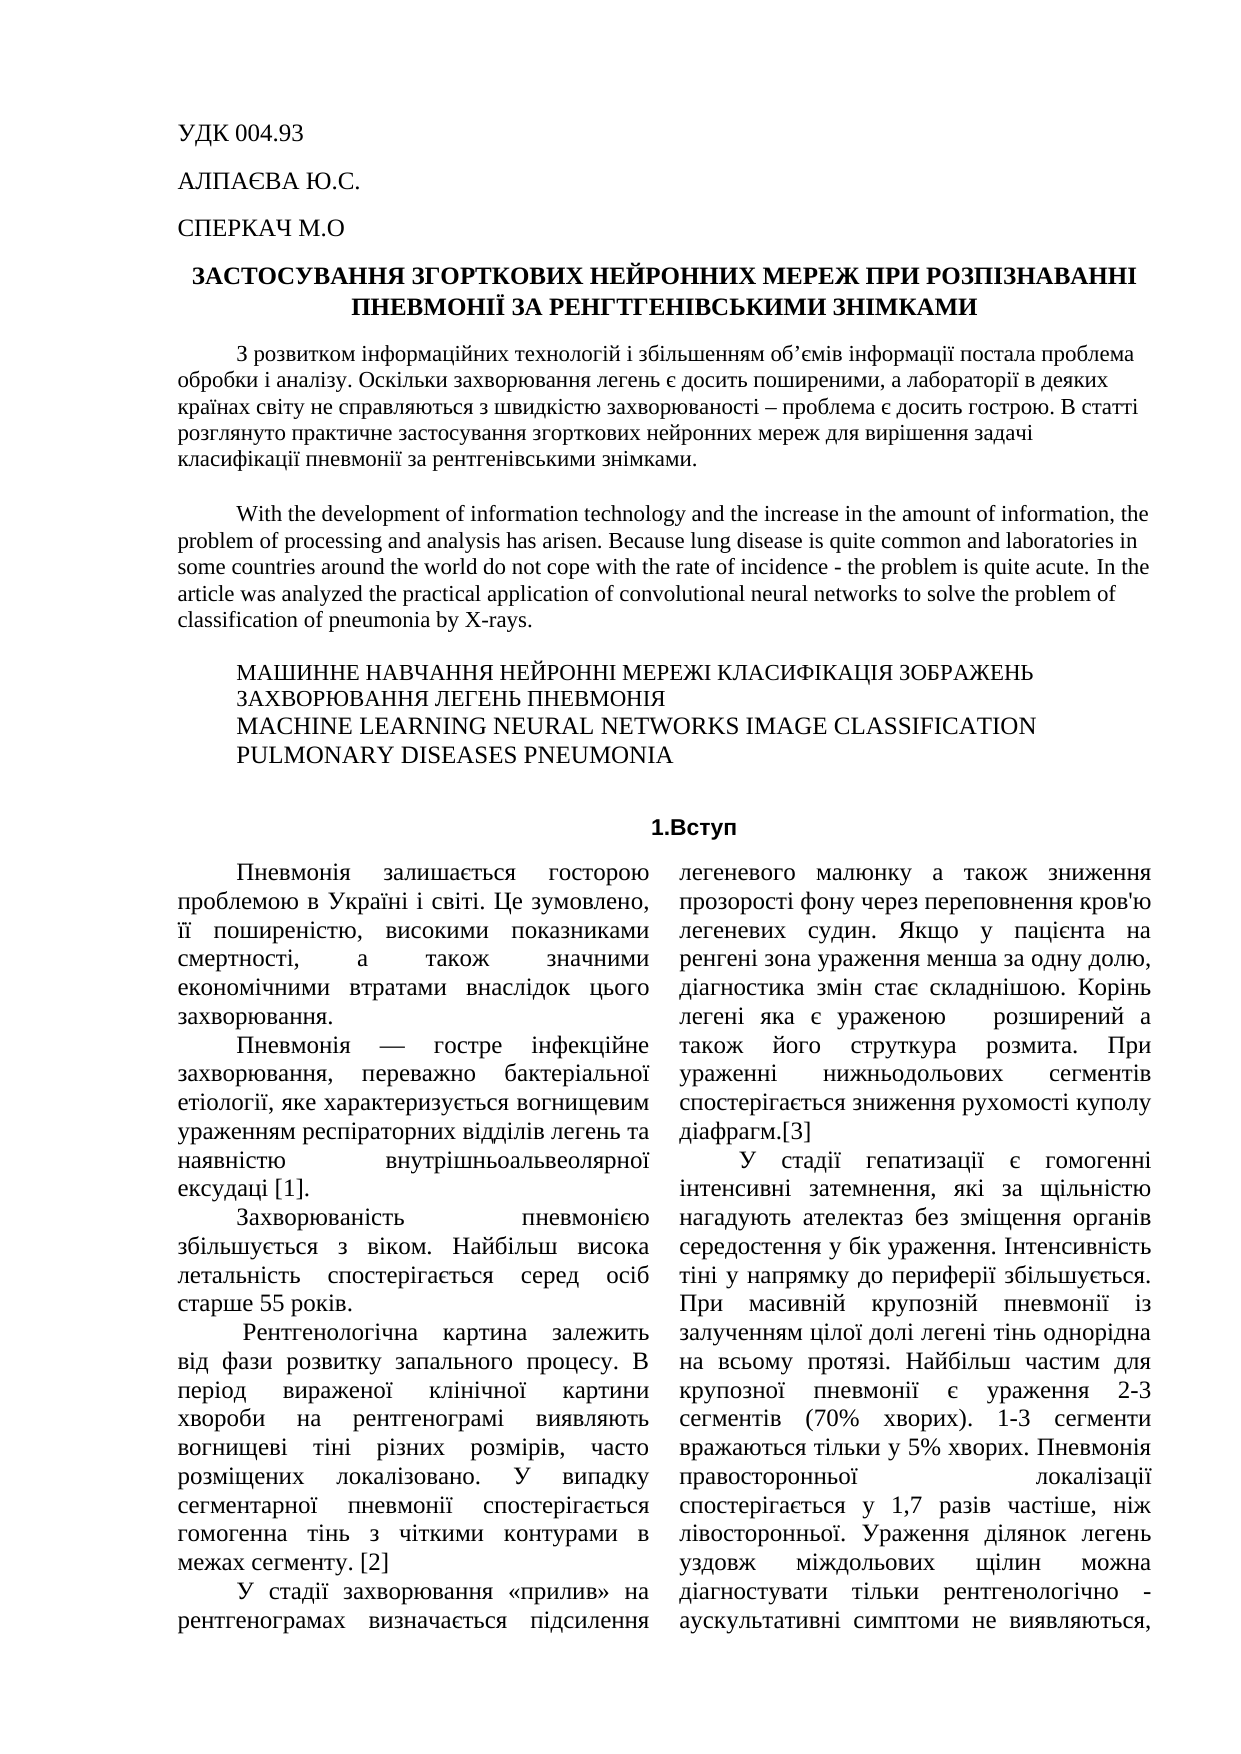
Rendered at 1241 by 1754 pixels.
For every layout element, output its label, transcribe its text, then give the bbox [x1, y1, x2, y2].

text 1.Вступ [177, 814, 1152, 841]
text З розвитком інформаційних технологій і збільшенням об’ємів інформації постала проблема обробки і аналізу. Оскільки захворювання легень є досить поширеними, а лабораторії в деяких країнах світу не справляються з швидкістю захворюваності – проблема є досить гострою. В статті розглянуто практичне застосування згорткових нейронних мереж для вирішення задачі класифікації пневмонії за рентгенівськими знімками. [177, 340, 1152, 472]
text Пневмонія залишається госторою проблемою в Україні і світі. Це зумовлено, її поширеністю, високими показниками смертності, а також значними економічними втратами внаслідок цього захворювання. [177, 857, 649, 1030]
text PULMONARY DISEASES PNEUMONIA [177, 740, 1152, 769]
text АЛПАЄВА Ю.С. [177, 166, 1152, 194]
text Пневмонія — гостре інфекційне захворювання, переважно бактеріальної етіології, яке характеризується вогнищевим ураженням респіраторних відділів легень та наявністю внутрішньоальвеолярної ексудаці [1]. [177, 1030, 649, 1202]
text MACHINE LEARNING NEURAL NETWORKS IMAGE CLASSIFICATION [177, 711, 1152, 740]
text У стадії захворювання «прилив» на рентгенограмах визначається підсилення легеневого малюнку а також зниження прозорості фону через переповнення кров'ю легеневих судин. Якщо у пацієнта на ренгені зона ураження менша за одну долю, діагностика змін стає складнішою. Корінь легені яка є ураженою розширений а також його струткура розмита. При ураженні нижньодольових сегментів спостерігається зниження рухомості куполу діафрагм.[3] [679, 857, 1152, 1145]
text Рентгенологічна картина залежить від фази розвитку запального процесу. В період вираженої клінічної картини хвороби на рентгенограмі виявляють вогнищеві тіні різних розмірів, часто розміщених локалізовано. У випадку сегментарної пневмонії спостерігається гомогенна тінь з чіткими контурами в межах сегменту. [2] [177, 1317, 649, 1576]
text МАШИННЕ НАВЧАННЯ НЕЙРОННІ МЕРЕЖІ КЛАСИФІКАЦІЯ ЗОБРАЖЕНЬ [177, 659, 1152, 685]
text У стадії захворювання «прилив» на рентгенограмах визначається підсилення легеневого малюнку а також зниження прозорості фону через переповнення кров'ю легеневих судин. Якщо у пацієнта на ренгені зона ураження менша за одну долю, діагностика змін стає складнішою. Корінь легені яка є ураженою розширений а також його струткура розмита. При ураженні нижньодольових сегментів спостерігається зниження рухомості куполу діафрагм.[3] [177, 1576, 649, 1633]
text ЗАХВОРЮВАННЯ ЛЕГЕНЬ ПНЕВМОНІЯ [177, 685, 1152, 711]
text Захворюваність пневмонією збільшується з віком. Найбільш висока летальність спостерігається серед осіб старше 55 років. [177, 1202, 649, 1317]
text УДК 004.93 [177, 118, 1152, 147]
text With the development of information technology and the increase in the amount of information, the problem of processing and analysis has arisen. Because lung disease is quite common and laboratories in some countries around the world do not cope with the rate of incidence - the problem is quite acute. In the article was analyzed the practical application of convolutional neural networks to solve the problem of classification of pneumonia by X-rays. [177, 501, 1152, 632]
text ЗАСТОСУВАННЯ ЗГОРТКОВИХ НЕЙРОННИХ МЕРЕЖ ПРИ РОЗПІЗНАВАННІ ПНЕВМОНІЇ ЗА РЕНГТГЕНІВСЬКИМИ ЗНІМКАМИ [177, 261, 1152, 321]
text СПЕРКАЧ М.О [177, 213, 1152, 242]
